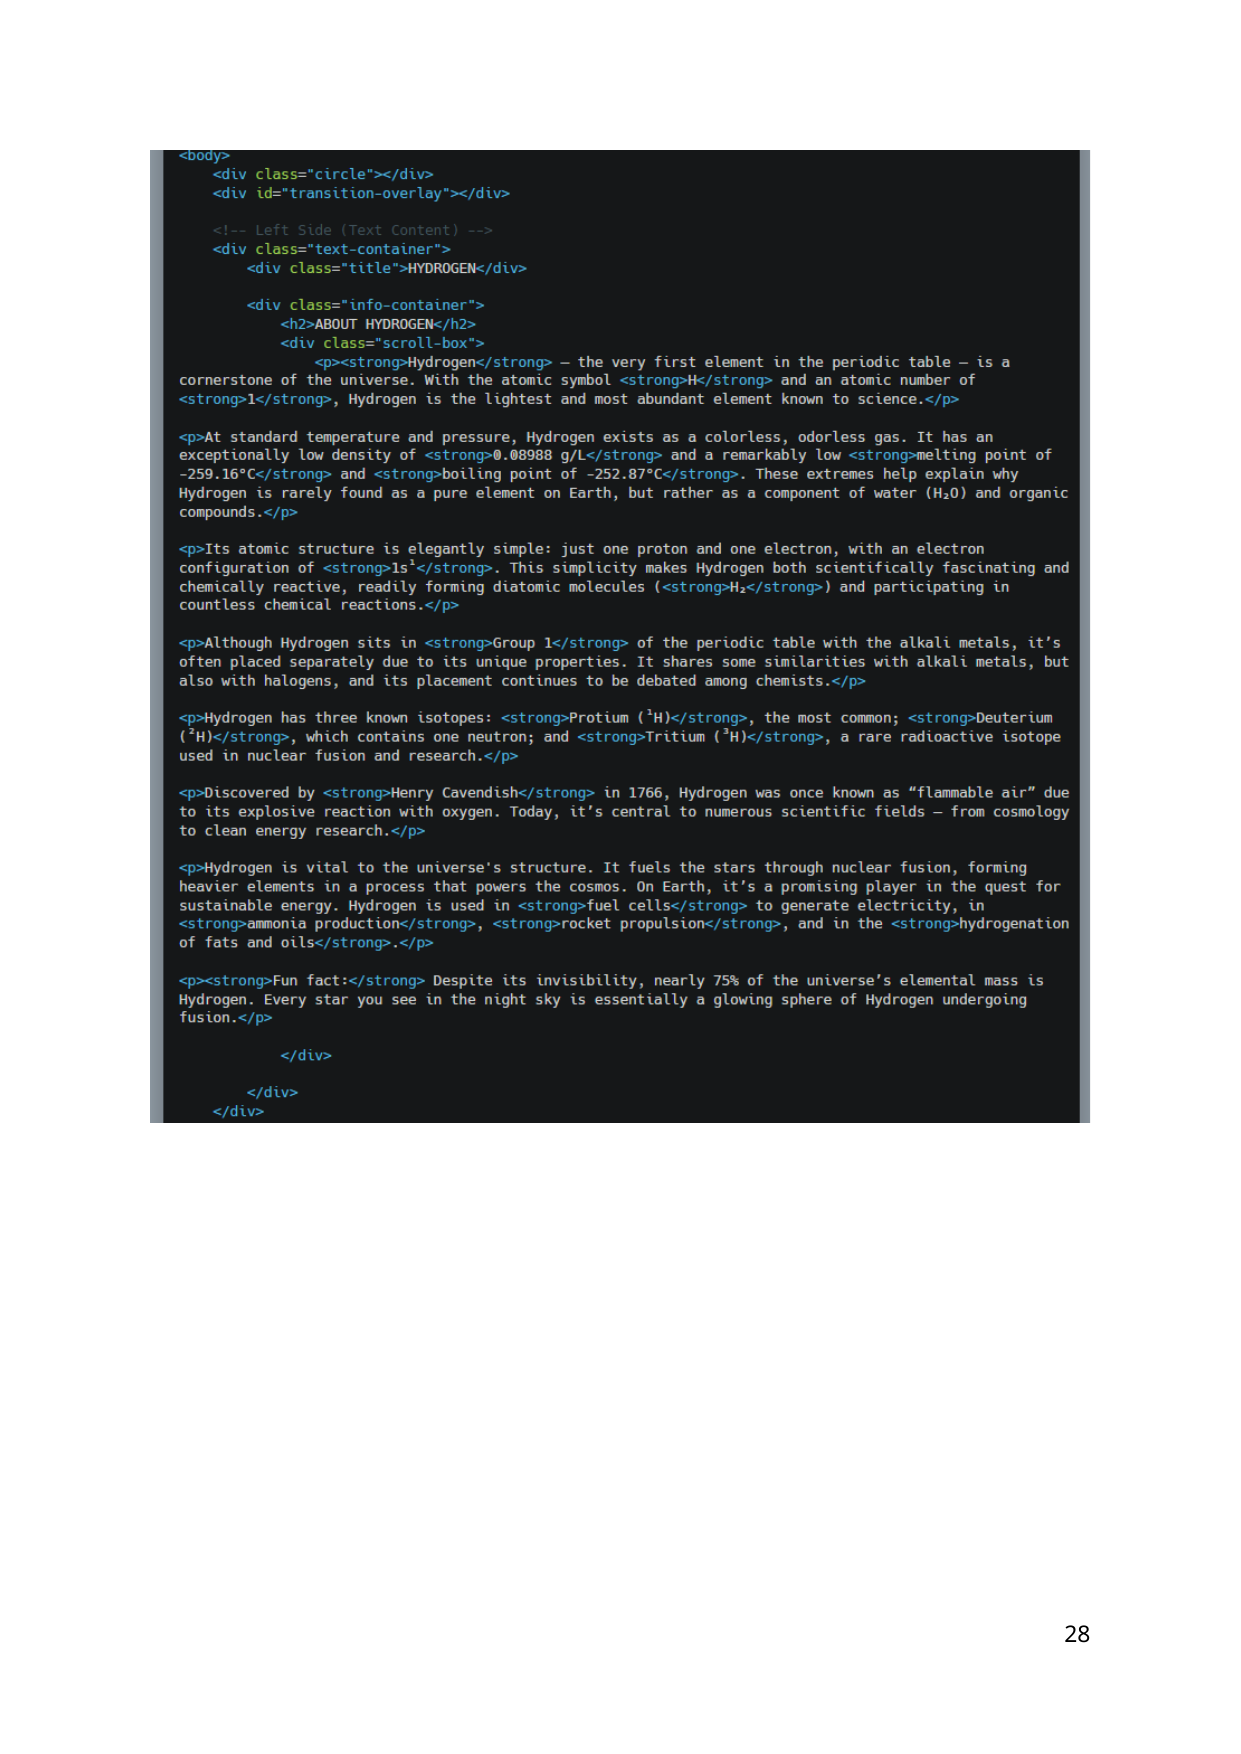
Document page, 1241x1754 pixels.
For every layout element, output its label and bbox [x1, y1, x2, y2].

picture [150, 150, 1091, 1123]
